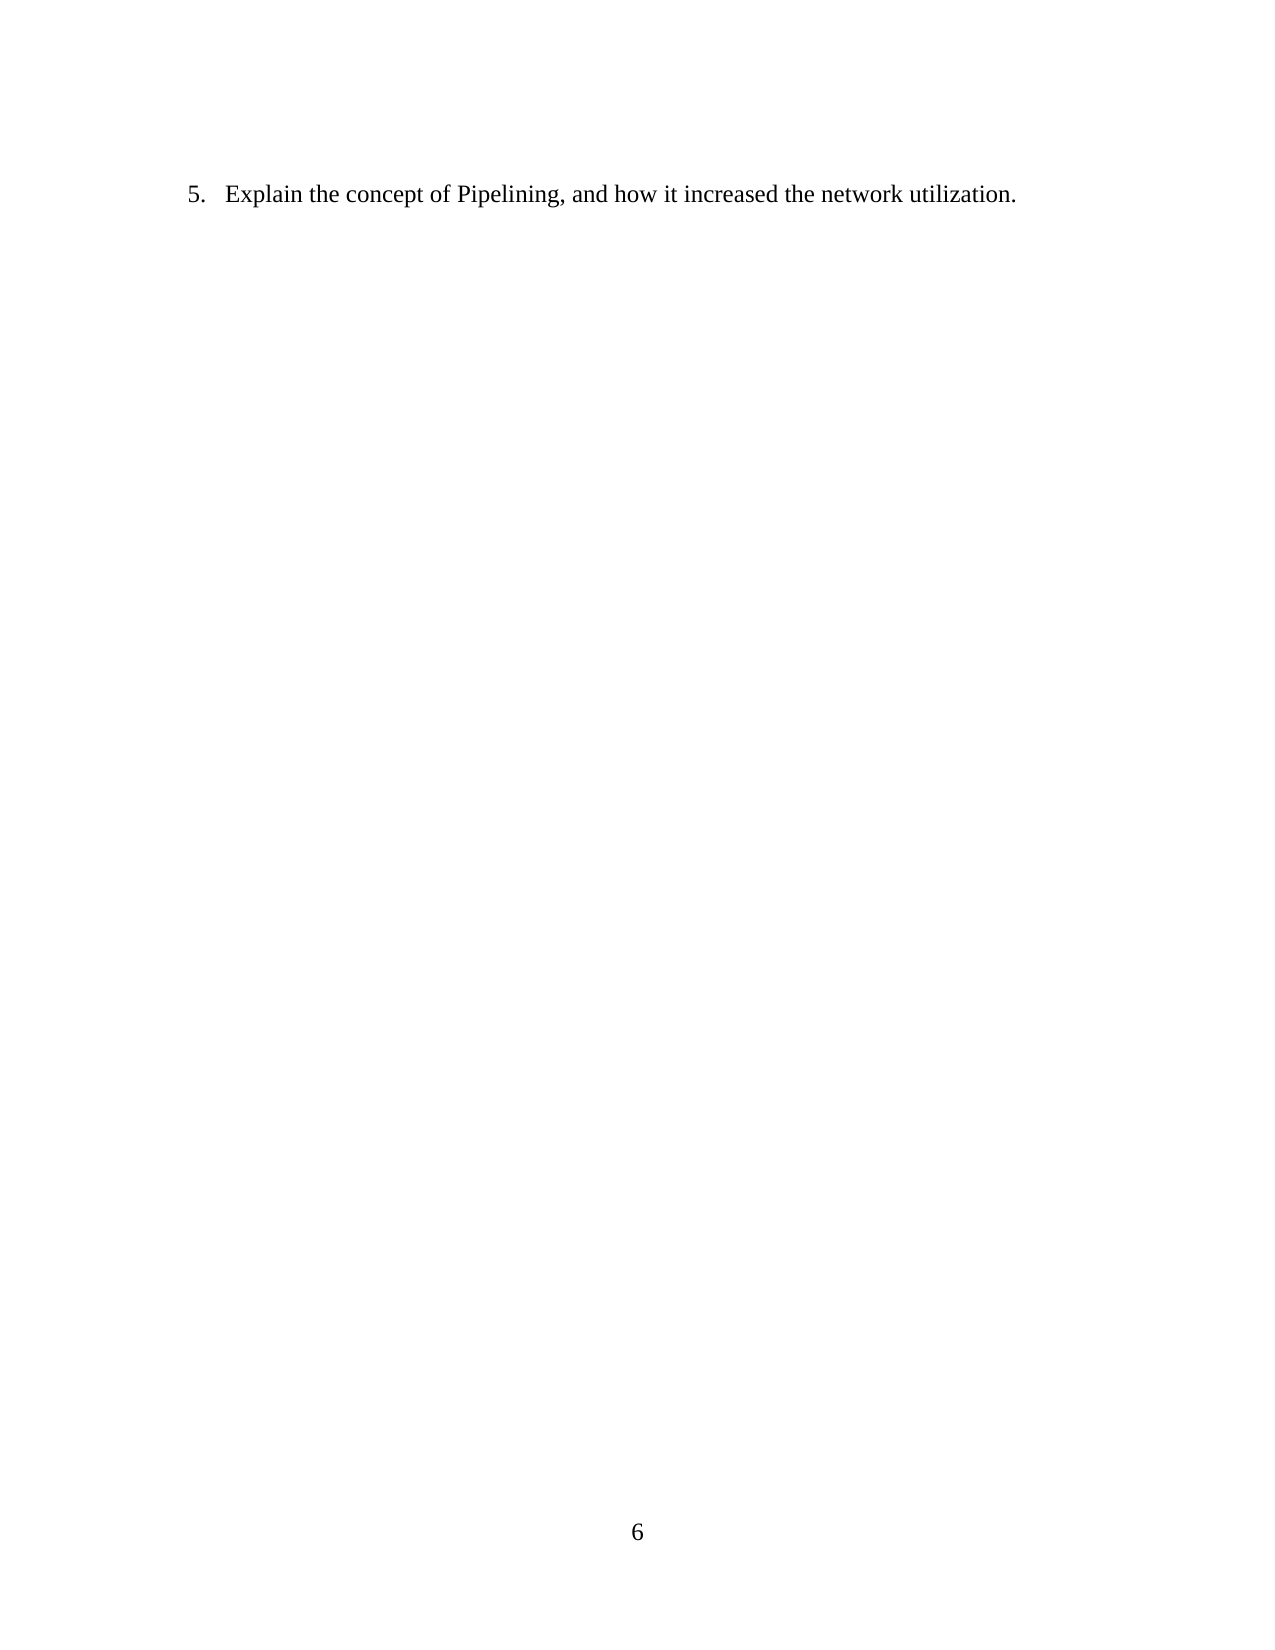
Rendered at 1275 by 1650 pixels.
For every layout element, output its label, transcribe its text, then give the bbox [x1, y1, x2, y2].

list Explain the concept of Pipelining, and how it increased the network utilization. [187, 179, 1125, 207]
